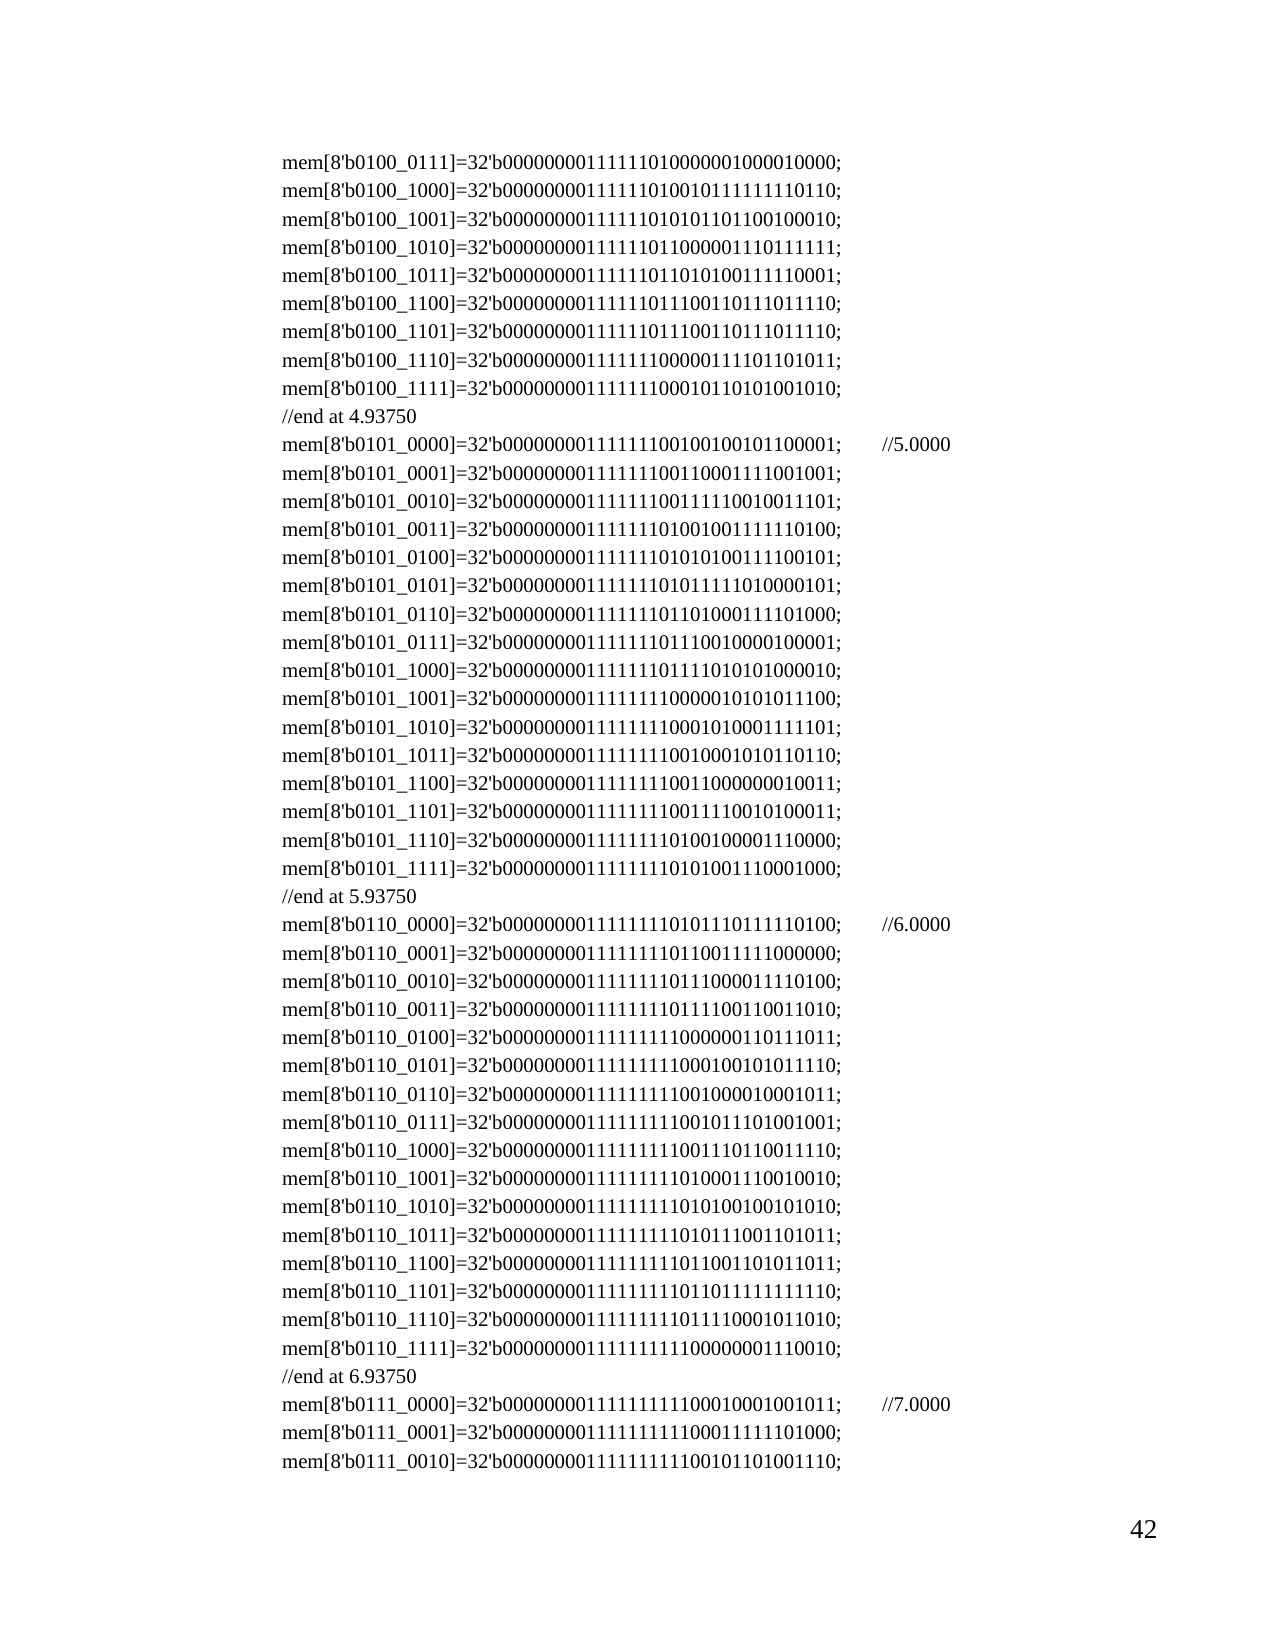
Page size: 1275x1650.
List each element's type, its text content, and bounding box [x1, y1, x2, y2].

text mem[8'b0110_1110]=32'b00000000111111111011110001011010; [207, 1307, 1157, 1331]
text mem[8'b0100_1111]=32'b00000000111111100010110101001010; [207, 376, 1157, 400]
text mem[8'b0101_1011]=32'b00000000111111110010001010110110; [207, 743, 1157, 767]
text mem[8'b0111_0001]=32'b00000000111111111100011111101000; [207, 1420, 1157, 1444]
text mem[8'b0110_1111]=32'b00000000111111111100000001110010; [207, 1336, 1157, 1360]
text mem[8'b0110_1010]=32'b00000000111111111010100100101010; [207, 1194, 1157, 1218]
text mem[8'b0110_0010]=32'b00000000111111110111000011110100; [207, 969, 1157, 993]
text mem[8'b0110_1011]=32'b00000000111111111010111001101011; [207, 1223, 1157, 1247]
text mem[8'b0110_1001]=32'b00000000111111111010001110010010; [207, 1166, 1157, 1190]
text mem[8'b0100_1101]=32'b00000000111111011100110111011110; [207, 319, 1157, 343]
text mem[8'b0110_0011]=32'b00000000111111110111100110011010; [207, 997, 1157, 1021]
text mem[8'b0100_1011]=32'b00000000111111011010100111110001; [207, 263, 1157, 287]
text mem[8'b0101_0010]=32'b00000000111111100111110010011101; [207, 489, 1157, 513]
text mem[8'b0100_1010]=32'b00000000111111011000001110111111; [207, 235, 1157, 259]
text mem[8'b0100_1000]=32'b00000000111111010010111111110110; [207, 178, 1157, 202]
text mem[8'b0101_0111]=32'b00000000111111101110010000100001; [207, 630, 1157, 654]
text mem[8'b0100_1100]=32'b00000000111111011100110111011110; [207, 291, 1157, 315]
text mem[8'b0110_0110]=32'b00000000111111111001000010001011; [207, 1082, 1157, 1106]
text mem[8'b0101_1000]=32'b00000000111111101111010101000010; [207, 658, 1157, 682]
text mem[8'b0110_0111]=32'b00000000111111111001011101001001; [207, 1110, 1157, 1134]
text mem[8'b0100_0111]=32'b00000000111111010000001000010000; [207, 150, 1157, 174]
text mem[8'b0100_1110]=32'b00000000111111100000111101101011; [207, 348, 1157, 372]
text mem[8'b0111_0010]=32'b00000000111111111100101101001110; [207, 1448, 1157, 1473]
text mem[8'b0101_0100]=32'b00000000111111101010100111100101; [207, 545, 1157, 569]
text mem[8'b0110_0100]=32'b00000000111111111000000110111011; [207, 1025, 1157, 1049]
text mem[8'b0110_0001]=32'b00000000111111110110011111000000; [207, 940, 1157, 964]
text mem[8'b0101_1010]=32'b00000000111111110001010001111101; [207, 714, 1157, 739]
text mem[8'b0110_1100]=32'b00000000111111111011001101011011; [207, 1251, 1157, 1275]
text mem[8'b0111_0000]=32'b00000000111111111100010001001011; //7.0000 [207, 1392, 1157, 1416]
text mem[8'b0110_1101]=32'b00000000111111111011011111111110; [207, 1279, 1157, 1303]
text mem[8'b0101_1111]=32'b00000000111111110101001110001000; [207, 856, 1157, 880]
text //end at 5.93750 [207, 884, 1157, 908]
text mem[8'b0101_0000]=32'b00000000111111100100100101100001; //5.0000 [207, 432, 1157, 456]
text mem[8'b0101_0001]=32'b00000000111111100110001111001001; [207, 461, 1157, 484]
text mem[8'b0101_1100]=32'b00000000111111110011000000010011; [207, 771, 1157, 795]
text mem[8'b0101_0110]=32'b00000000111111101101000111101000; [207, 602, 1157, 626]
text mem[8'b0100_1001]=32'b00000000111111010101101100100010; [207, 206, 1157, 231]
text mem[8'b0110_0101]=32'b00000000111111111000100101011110; [207, 1053, 1157, 1077]
text mem[8'b0101_1110]=32'b00000000111111110100100001110000; [207, 827, 1157, 852]
text mem[8'b0110_1000]=32'b00000000111111111001110110011110; [207, 1138, 1157, 1162]
text mem[8'b0101_1001]=32'b00000000111111110000010101011100; [207, 686, 1157, 710]
text mem[8'b0101_0011]=32'b00000000111111101001001111110100; [207, 517, 1157, 541]
text //end at 6.93750 [207, 1364, 1157, 1388]
text mem[8'b0101_0101]=32'b00000000111111101011111010000101; [207, 573, 1157, 597]
text //end at 4.93750 [207, 404, 1157, 428]
text mem[8'b0110_0000]=32'b00000000111111110101110111110100; //6.0000 [207, 912, 1157, 936]
text mem[8'b0101_1101]=32'b00000000111111110011110010100011; [207, 799, 1157, 823]
